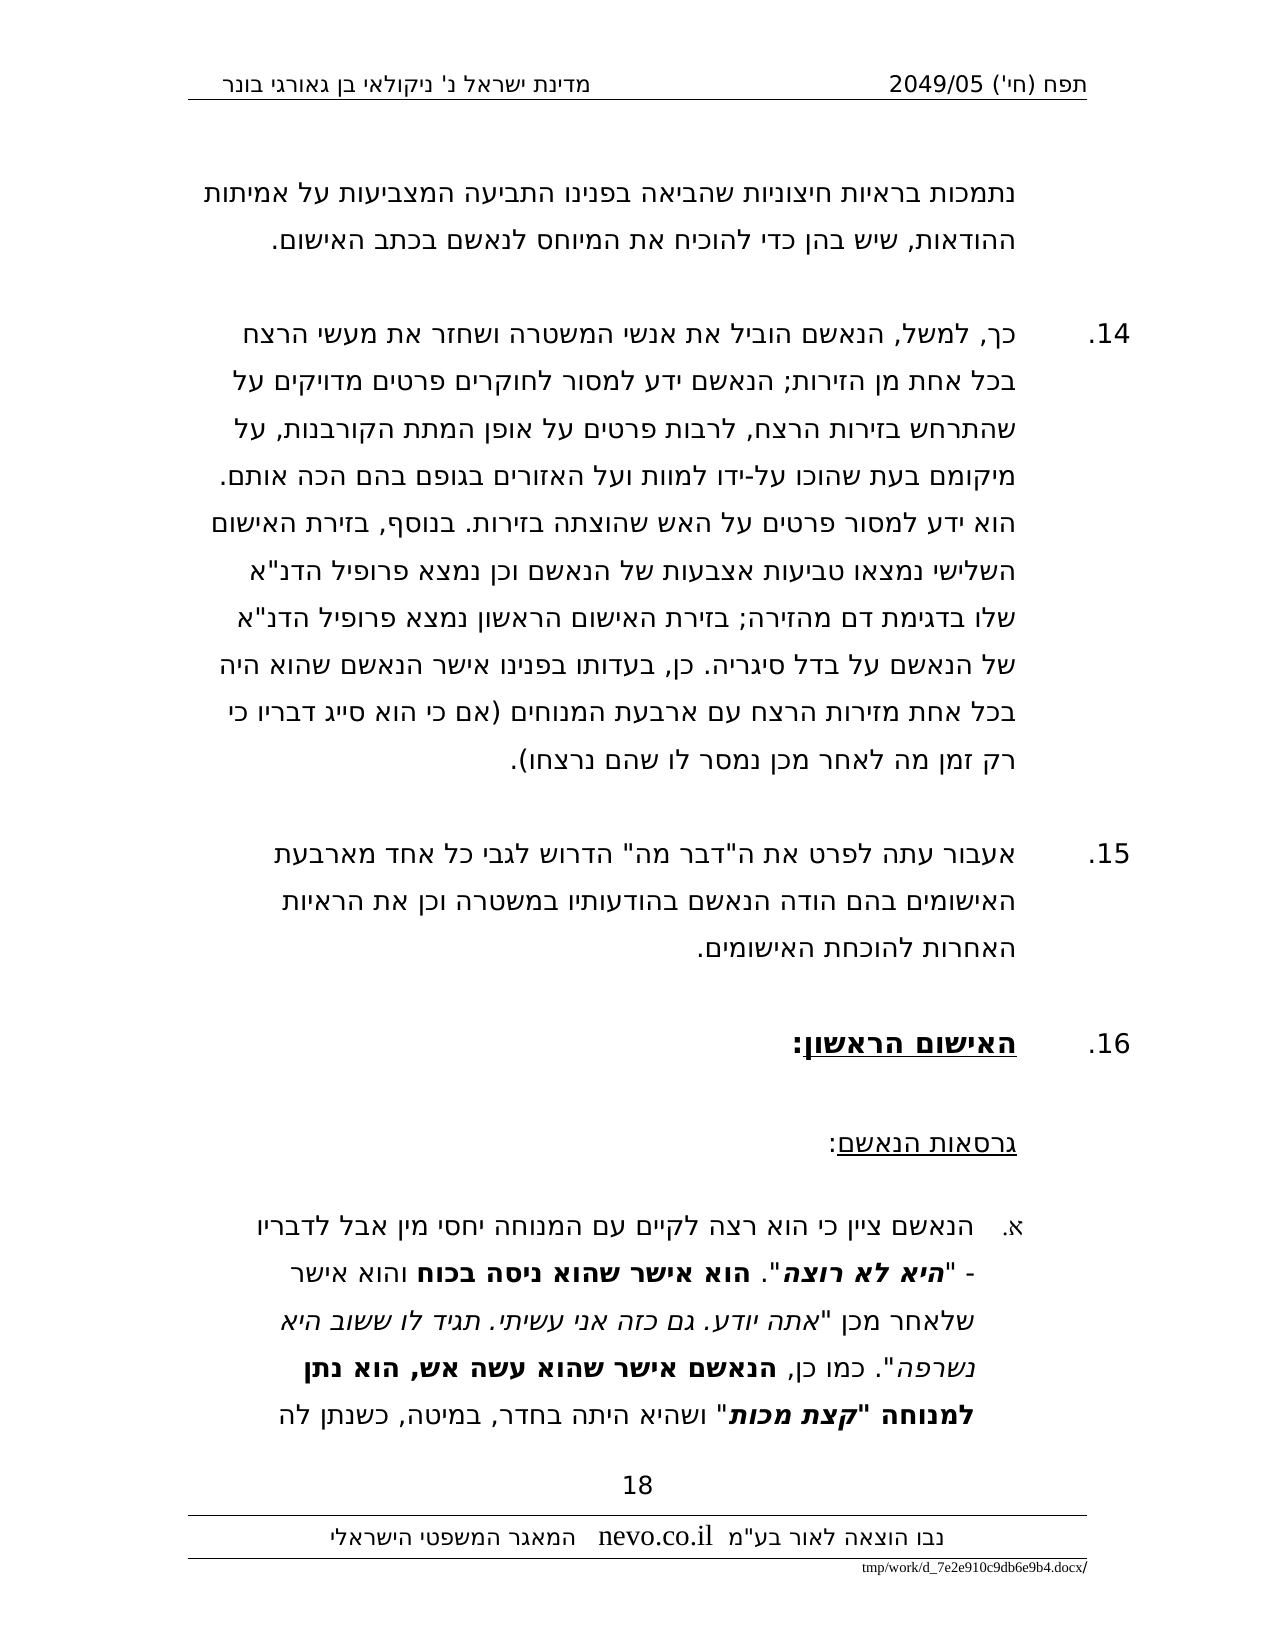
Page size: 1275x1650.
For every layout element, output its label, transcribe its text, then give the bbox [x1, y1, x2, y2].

list כך, למשל, הנאשם הוביל את אנשי המשטרה ושחזר את מעשי הרצח בכל אחת מן הזירות; הנאשם ידע למסור לחוקרים פרטים מדויקים על שהתרחש בזירות הרצח, לרבות פרטים על אופן המתת הקורבנות, על מיקומם בעת שהוכו על-ידו למוות ועל האזורים בגופם בהם הכה אותם. הוא ידע למסור פרטים על האש שהוצתה בזירות. בנוסף, בזירת האישום השלישי נמצאו טביעות אצבעות של הנאשם וכן נמצא פרופיל הדנ"א שלו בדגימת דם מהזירה; בזירת האישום הראשון נמצא פרופיל הדנ"א של הנאשם על בדל סיגריה. כן, בעדותו בפנינו אישר הנאשם שהוא היה בכל אחת מזירות הרצח עם ארבעת המנוחים (אם כי הוא סייג דבריו כי רק זמן מה לאחר מכן נמסר לו שהם נרצחו). [206, 318, 1087, 776]
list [187, 177, 1087, 256]
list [244, 1211, 1012, 1431]
list האישום הראשון: גרסאות הנאשם: [206, 1027, 1087, 1159]
list אעבור עתה לפרט את ה"דבר מה" הדרוש לגבי כל אחד מארבעת האישומים בהם הודה הנאשם בהודעותיו במשטרה וכן את הראיות האחרות להוכחת האישומים. [206, 838, 1087, 964]
